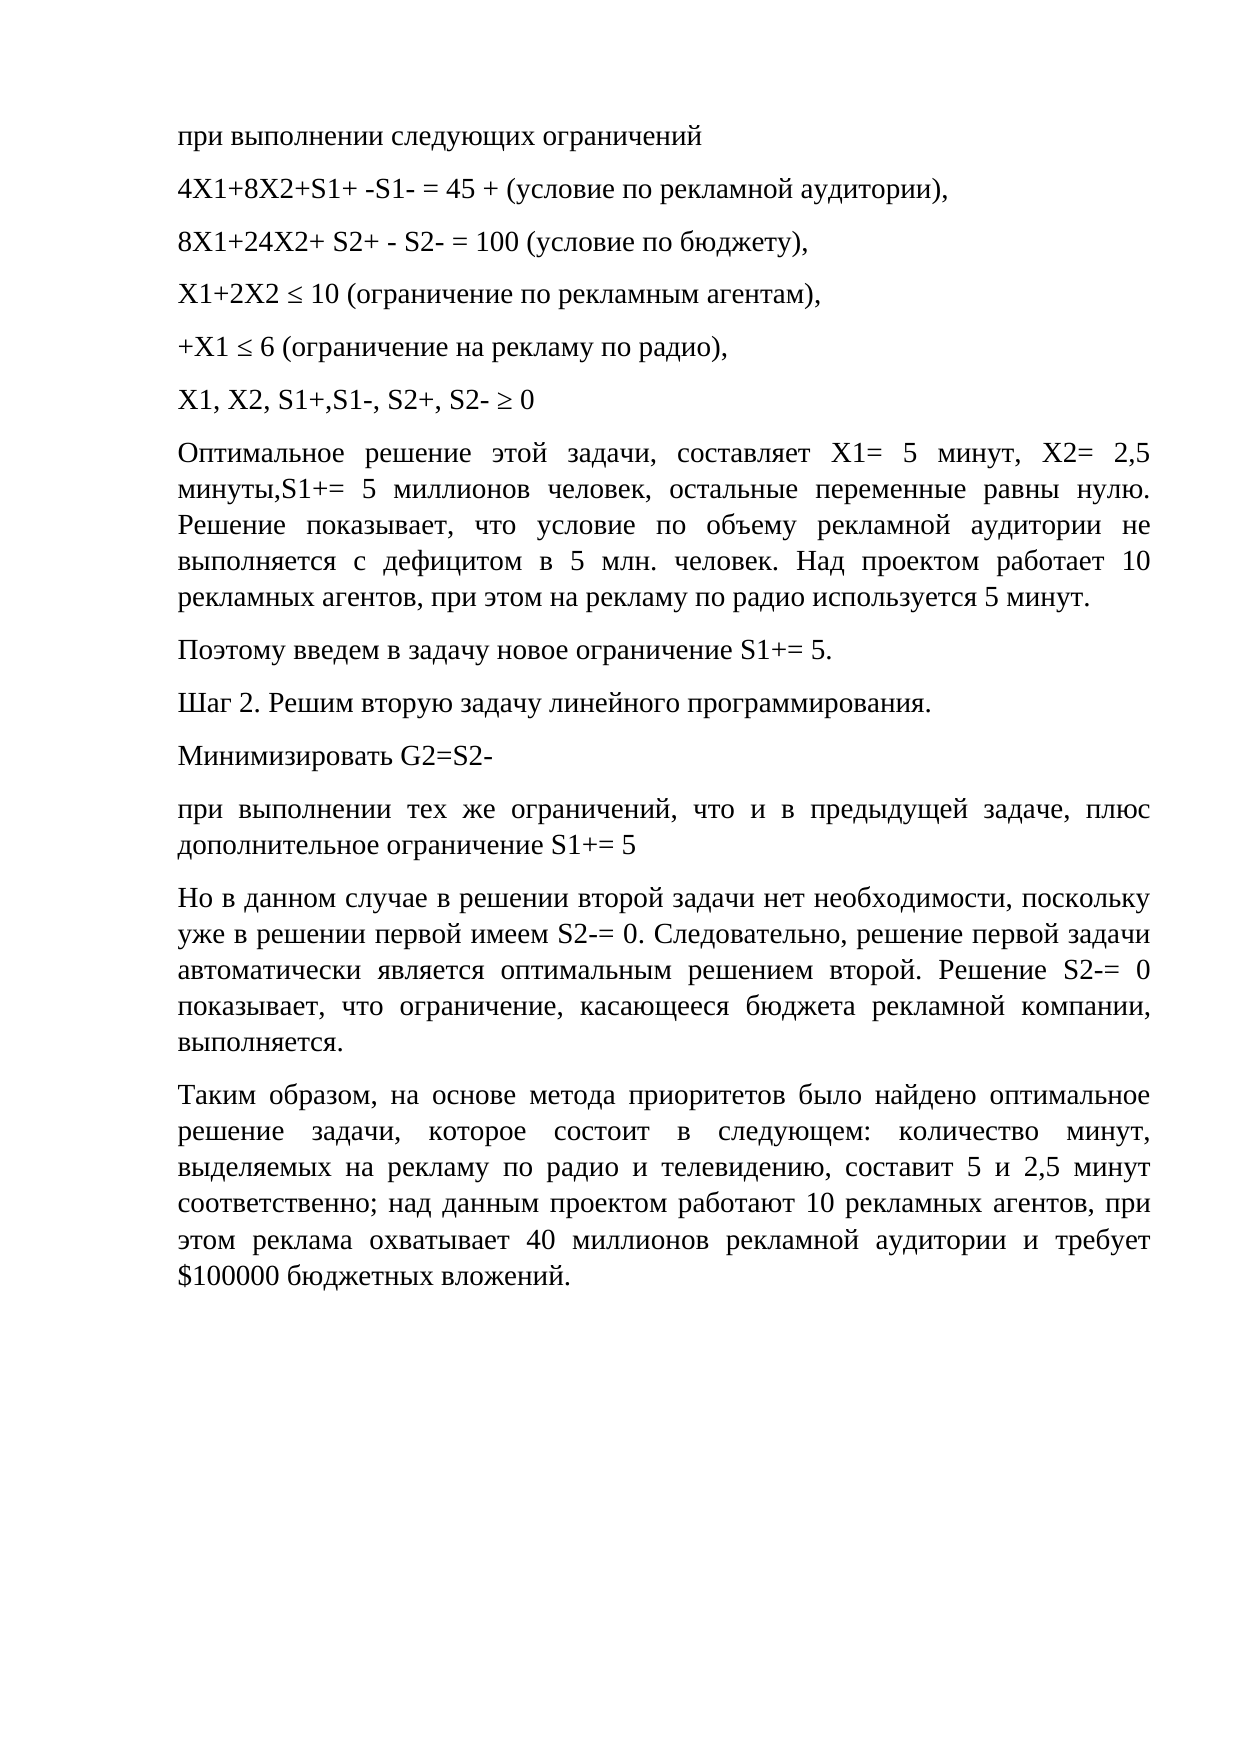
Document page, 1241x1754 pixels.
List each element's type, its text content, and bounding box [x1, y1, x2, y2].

text Но в данном случае в решении второй задачи нет необходимости, поскольку уже в решении первой имеем S2-= 0. Следовательно, решение первой задачи автоматически является оптимальным решением второй. Решение S2-= 0 показывает, что ограничение, касающееся бюджета рекламной компании, выполняется. [177, 880, 1152, 1058]
text при выполнении тех же ограничений, что и в предыдущей задаче, плюс дополнительное ограничение S1+= 5 [177, 791, 1152, 861]
text +Х1 ≤ 6 (ограничение на рекламу по радио), [177, 329, 1152, 363]
text Поэтому введем в задачу новое ограничение S1+= 5. [177, 632, 1152, 666]
text Таким образом, на основе метода приоритетов было найдено оптимальное решение задачи, которое состоит в следующем: количество минут, выделяемых на рекламу по радио и телевидению, составит 5 и 2,5 минут соответственно; над данным проектом работают 10 рекламных агентов, при этом реклама охватывает 40 миллионов рекламной аудитории и требует $100000 бюджетных вложений. [177, 1077, 1152, 1291]
text 4Х1+8Х2+S1+ -S1- = 45 + (условие по рекламной аудитории), [177, 171, 1152, 204]
text Х1+2Х2 ≤ 10 (ограничение по рекламным агентам), [177, 277, 1152, 310]
text 8Х1+24Х2+ S2+ - S2- = 100 (условие по бюджету), [177, 224, 1152, 257]
text Оптимальное решение этой задачи, составляет Х1= 5 минут, Х2= 2,5 минуты,S1+= 5 миллионов человек, остальные переменные равны нулю. Решение показывает, что условие по объему рекламной аудитории не выполняется с дефицитом в 5 млн. человек. Над проектом работает 10 рекламных агентов, при этом на рекламу по радио используется 5 минут. [177, 435, 1152, 613]
text Шаг 2. Решим вторую задачу линейного программирования. [177, 685, 1152, 719]
text при выполнении следующих ограничений [177, 118, 1152, 152]
text Минимизировать G2=S2- [177, 738, 1152, 772]
text Х1, Х2, S1+,S1-, S2+, S2- ≥ 0 [177, 382, 1152, 416]
